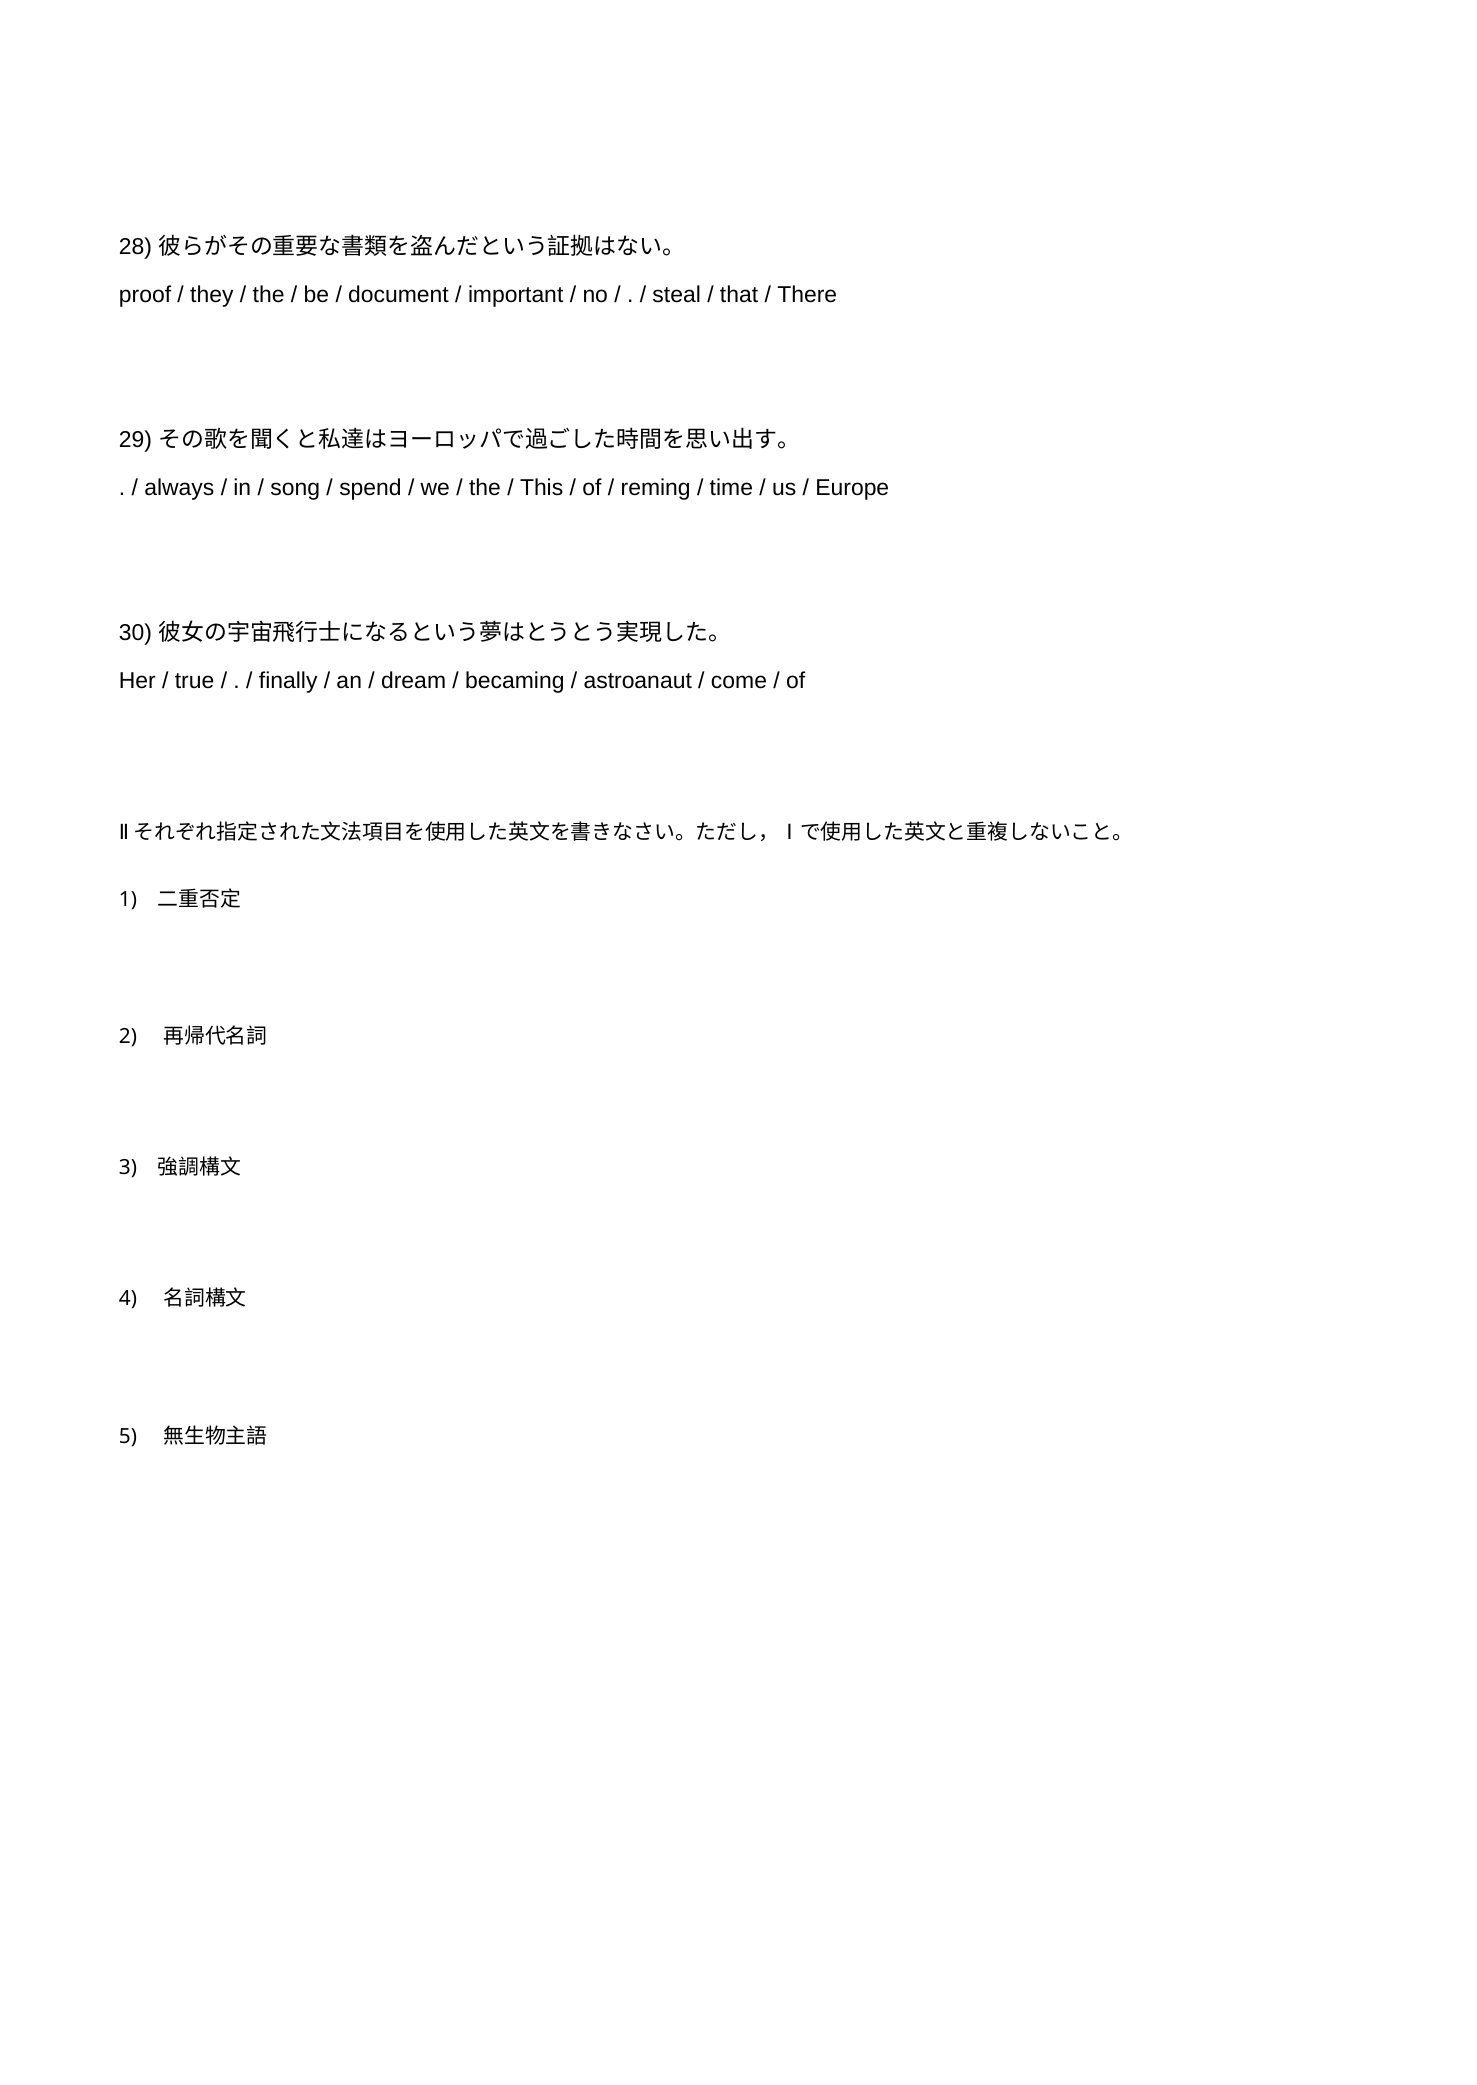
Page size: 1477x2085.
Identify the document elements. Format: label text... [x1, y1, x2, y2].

text . / always / in / song / spend / we / the / This / of / reming / time / us / Europe [119, 474, 1361, 501]
text 28) 彼らがその重要な書類を盗んだという証拠はない。 [119, 233, 1226, 259]
text 29) その歌を聞くと私達はヨーロッパで過ごした時間を思い出す。 [119, 426, 1226, 452]
text Her / true / . / finally / an / dream / becaming / astroanaut / come / of [119, 667, 1361, 693]
text proof / they / the / be / document / important / no / . / steal / that / There [119, 281, 1361, 307]
text 30) 彼女の宇宙飛行士になるという夢はとうとう実現した。 [119, 619, 1226, 645]
